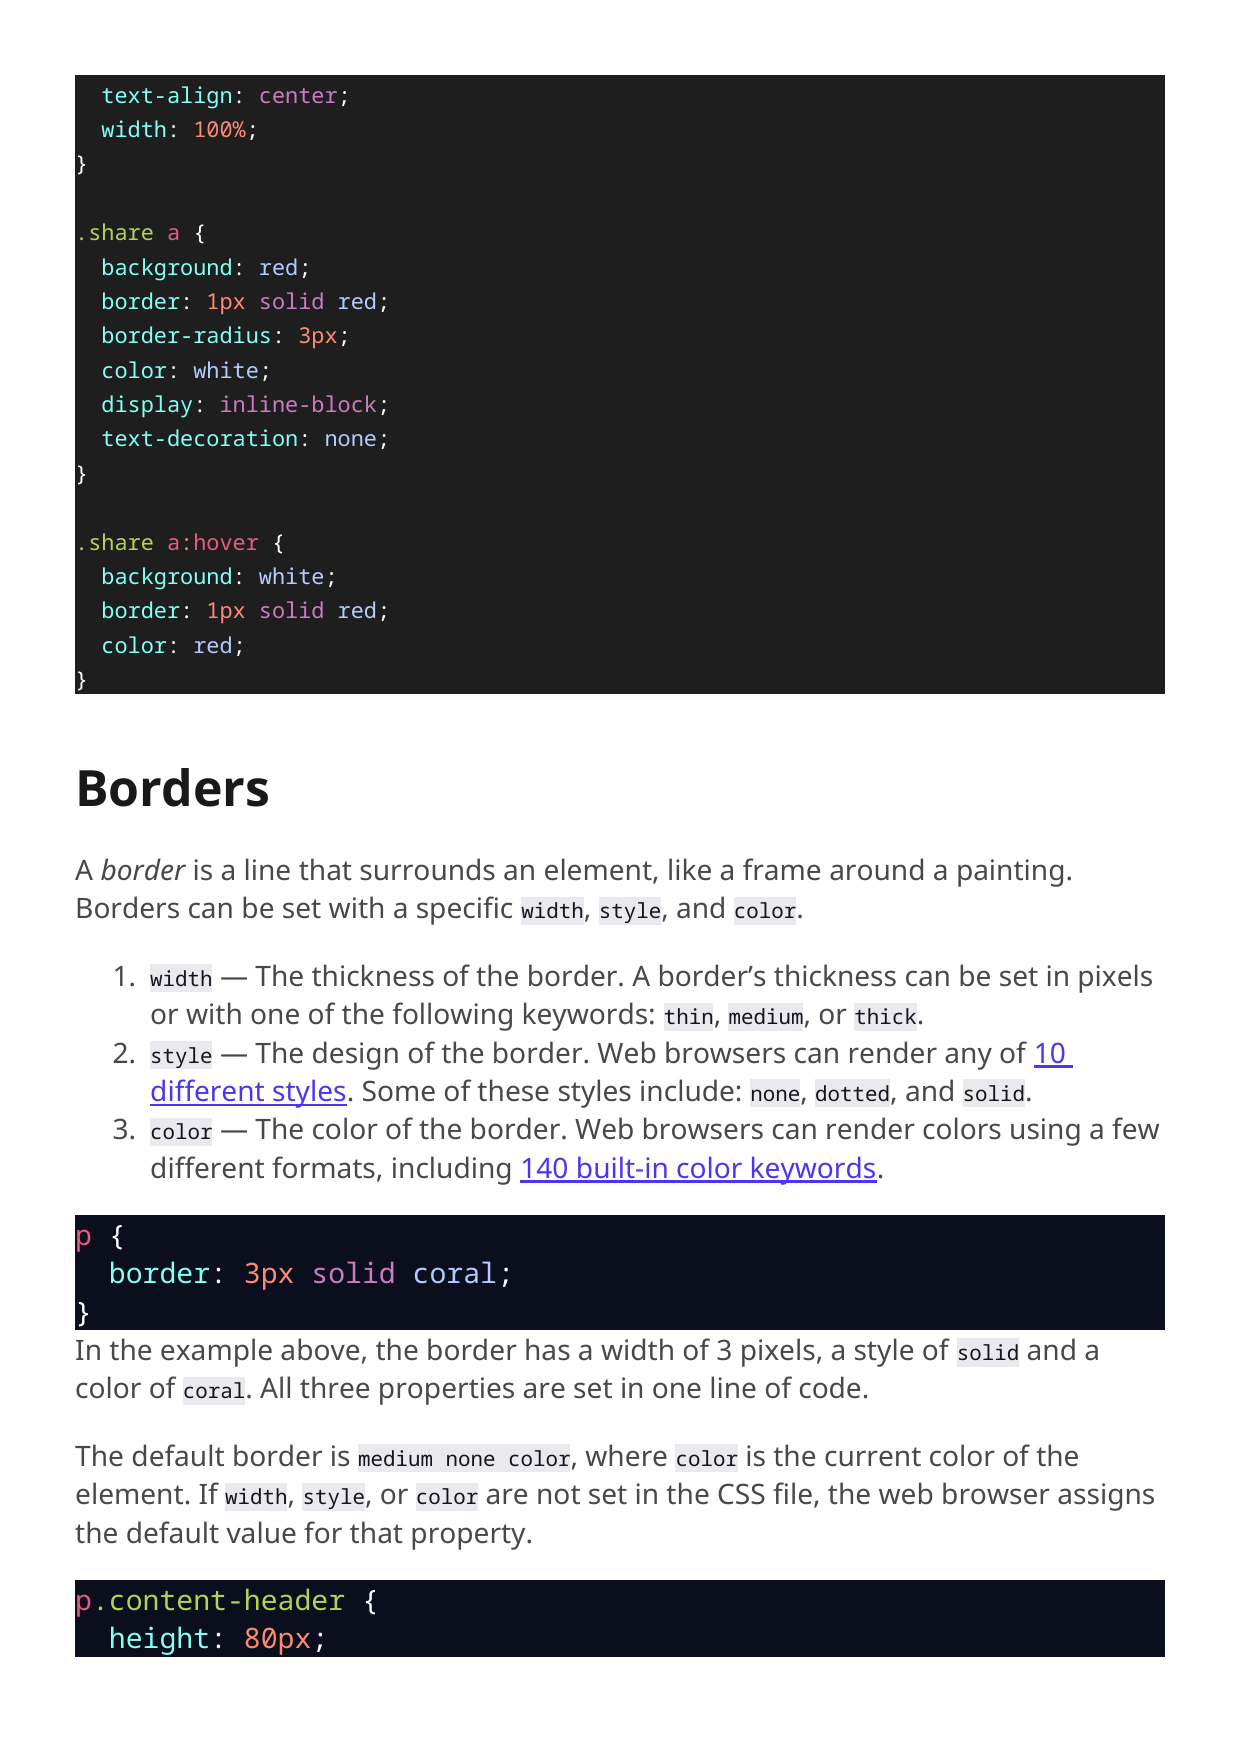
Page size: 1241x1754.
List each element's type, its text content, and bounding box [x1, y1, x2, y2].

list width — The thickness of the border. A border’s thickness can be set in pixels or with one of the following keywords: thin, medium, or thick. [112, 956, 1165, 1033]
text display: inline-block; [75, 384, 1165, 419]
text .share a:hover { [75, 522, 1165, 556]
list color — The color of the border. Web browsers can render colors using a few different formats, including 140 built-in color keywords. [112, 1109, 1165, 1186]
text border: 3px solid coral; [75, 1254, 1165, 1292]
text A border is a line that surrounds an element, like a frame around a painting. Borders can be set with a specific width, style, and color. [75, 850, 1165, 927]
text border-radius: 3px; [75, 316, 1165, 350]
text border: 1px solid red; [75, 281, 1165, 316]
text p { [75, 1215, 1165, 1254]
text .share a { [75, 212, 1165, 247]
text p.content-header { [75, 1580, 1165, 1619]
list style — The design of the border. Web browsers can render any of 10 different styles. Some of these styles include: none, dotted, and solid. [112, 1033, 1165, 1109]
text background: red; [75, 247, 1165, 281]
text text-align: center; [75, 75, 1165, 109]
text background: white; [75, 556, 1165, 591]
text } [75, 144, 1165, 178]
text border: 1px solid red; [75, 591, 1165, 625]
text text-decoration: none; [75, 419, 1165, 453]
text Borders [75, 753, 1165, 821]
text height: 80px; [75, 1619, 1165, 1657]
text The default border is medium none color, where color is the current color of the element. If width, style, or color are not set in the CSS file, the web browser assigns the default value for that property. [75, 1436, 1165, 1551]
text In the example above, the border has a width of 3 pixels, a style of solid and a color of coral. All three properties are set in one line of code. [75, 1330, 1165, 1407]
text } [75, 453, 1165, 487]
text } [75, 1292, 1165, 1330]
text } [75, 659, 1165, 694]
text color: white; [75, 350, 1165, 384]
text color: red; [75, 625, 1165, 659]
text width: 100%; [75, 109, 1165, 144]
